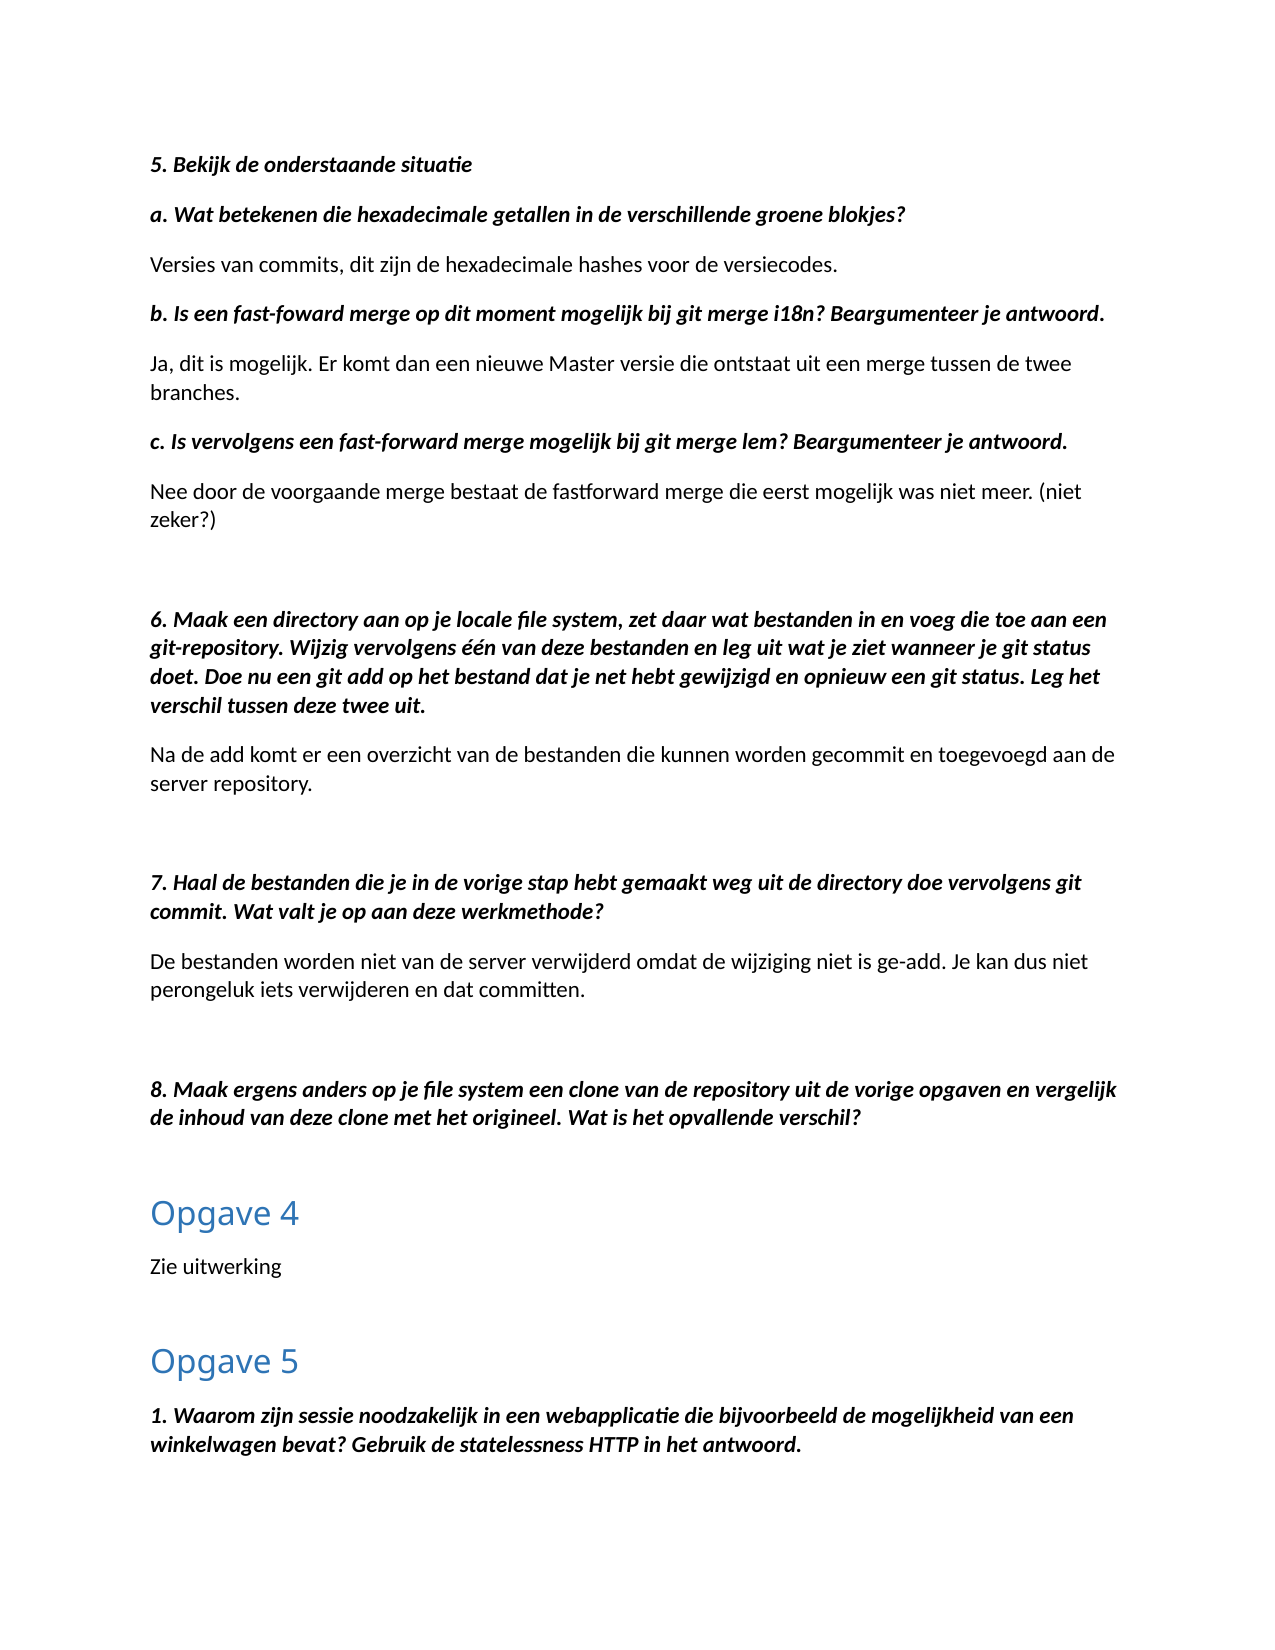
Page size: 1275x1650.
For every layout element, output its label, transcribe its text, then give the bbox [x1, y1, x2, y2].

text 5. Bekijk de onderstaande situatie [150, 150, 1125, 179]
text Versies van commits, dit zijn de hexadecimale hashes voor de versiecodes. [150, 249, 1125, 278]
text Zie uitwerking [150, 1252, 1125, 1280]
text Ja, dit is mogelijk. Er komt dan een nieuwe Master versie die ontstaat uit een merge tussen de twee branches. [150, 348, 1125, 406]
text a. Wat betekenen die hexadecimale getallen in de verschillende groene blokjes? [150, 199, 1125, 228]
text 8. Maak ergens anders op je file system een clone van de repository uit de vorige opgaven en vergelijk de inhoud van deze clone met het origineel. Wat is het opvallende verschil? [150, 1074, 1125, 1132]
text 1. Waarom zijn sessie noodzakelijk in een webapplicatie die bijvoorbeeld de mogelijkheid van een winkelwagen bevat? Gebruik de statelessness HTTP in het antwoord. [150, 1400, 1125, 1458]
text 6. Maak een directory aan op je locale file system, zet daar wat bestanden in en voeg die toe aan een git-repository. Wijzig vervolgens één van deze bestanden en leg uit wat je ziet wanneer je git status doet. Doe nu een git add op het bestand dat je net hebt gewijzigd en opnieuw een git status. Leg het verschil tussen deze twee uit. [150, 604, 1125, 719]
text Opgave 5 [150, 1351, 1125, 1379]
text c. Is vervolgens een fast-forward merge mogelijk bij git merge lem? Beargumenteer je antwoord. [150, 427, 1125, 455]
text Opgave 4 [150, 1202, 1125, 1231]
text Nee door de voorgaande merge bestaat de fastforward merge die eerst mogelijk was niet meer. (niet zeker?) [150, 476, 1125, 534]
text 7. Haal de bestanden die je in de vorige stap hebt gemaakt weg uit de directory doe vervolgens git commit. Wat valt je op aan deze werkmethode? [150, 868, 1125, 925]
text De bestanden worden niet van de server verwijderd omdat de wijziging niet is ge-add. Je kan dus niet perongeluk iets verwijderen en dat committen. [150, 946, 1125, 1004]
text Na de add komt er een overzicht van de bestanden die kunnen worden gecommit en toegevoegd aan de server repository. [150, 740, 1125, 797]
text b. Is een fast-foward merge op dit moment mogelijk bij git merge i18n? Beargumenteer je antwoord. [150, 299, 1125, 327]
